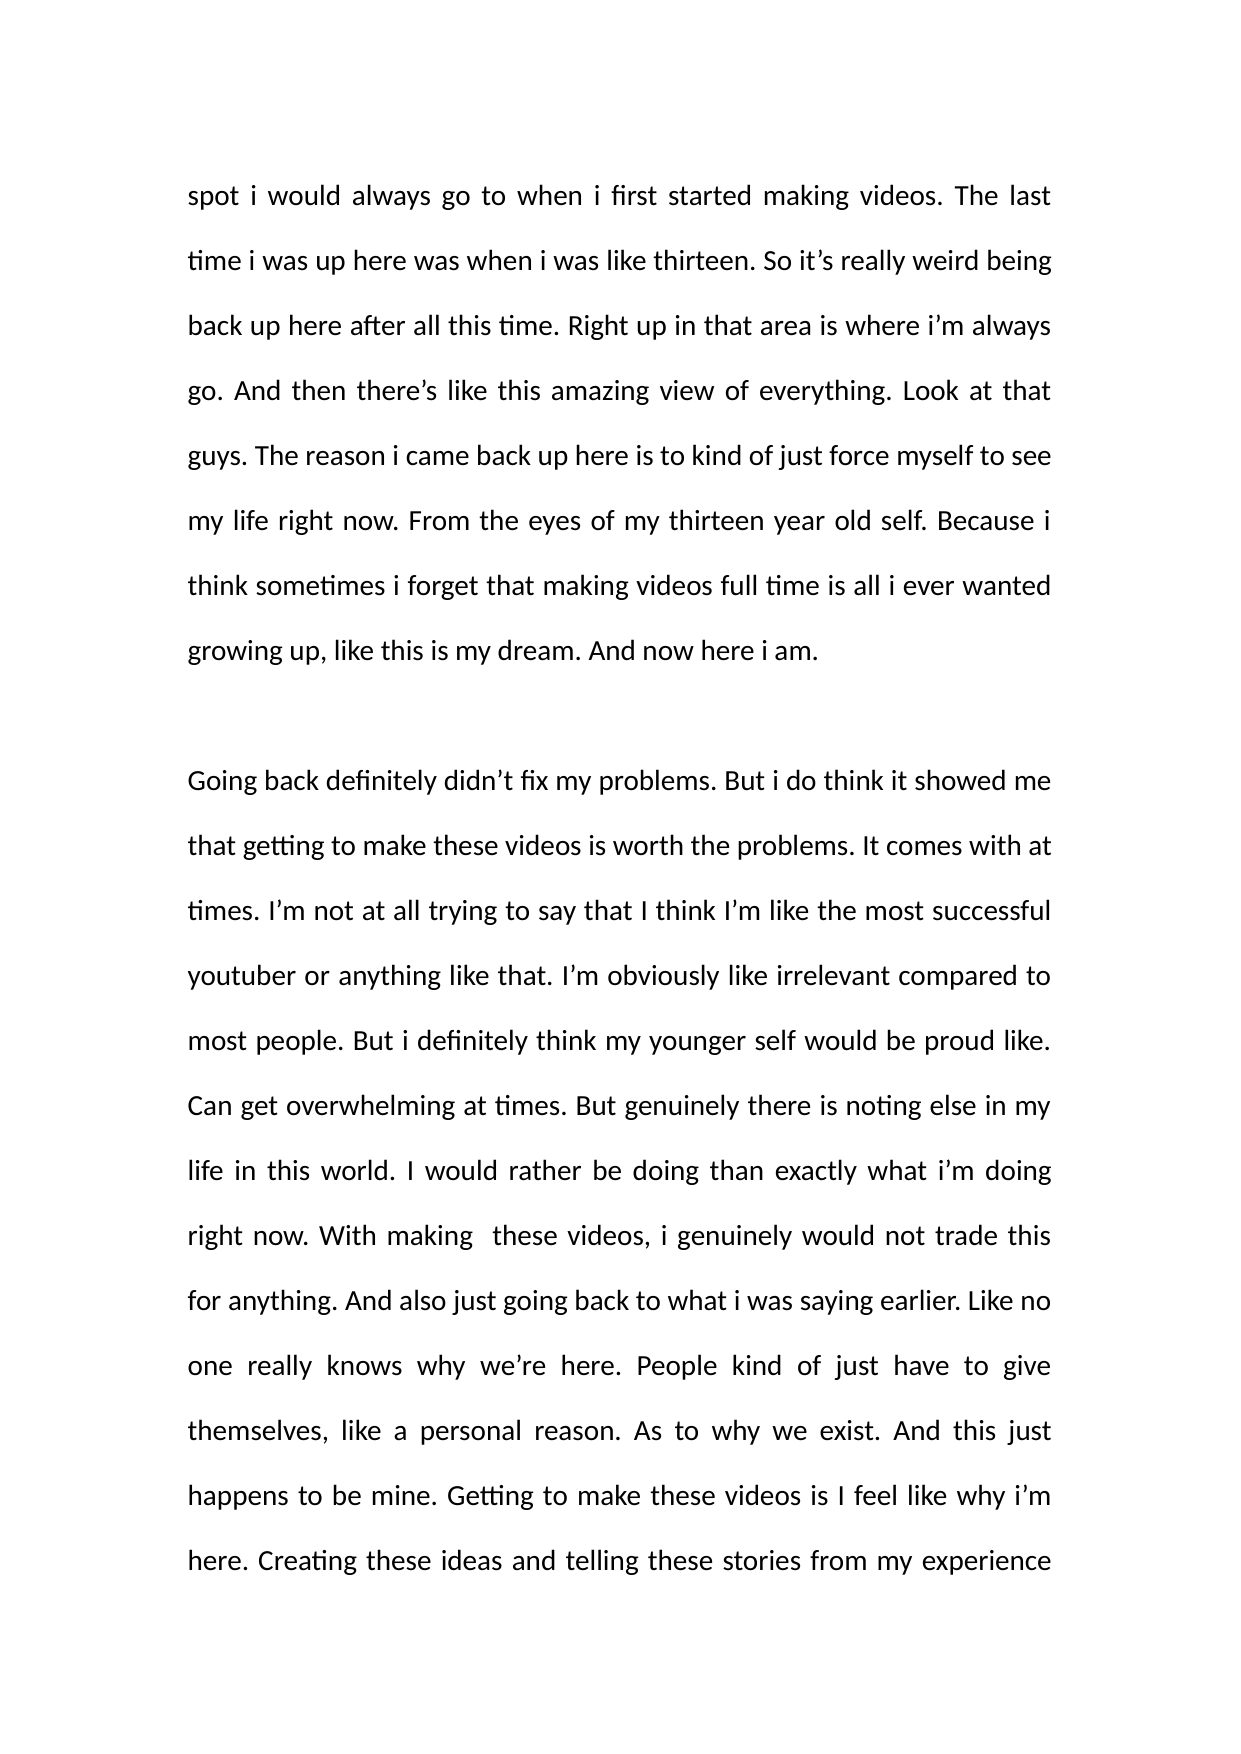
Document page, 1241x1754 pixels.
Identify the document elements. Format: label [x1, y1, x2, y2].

text [187, 162, 1053, 682]
text [187, 747, 1053, 1592]
